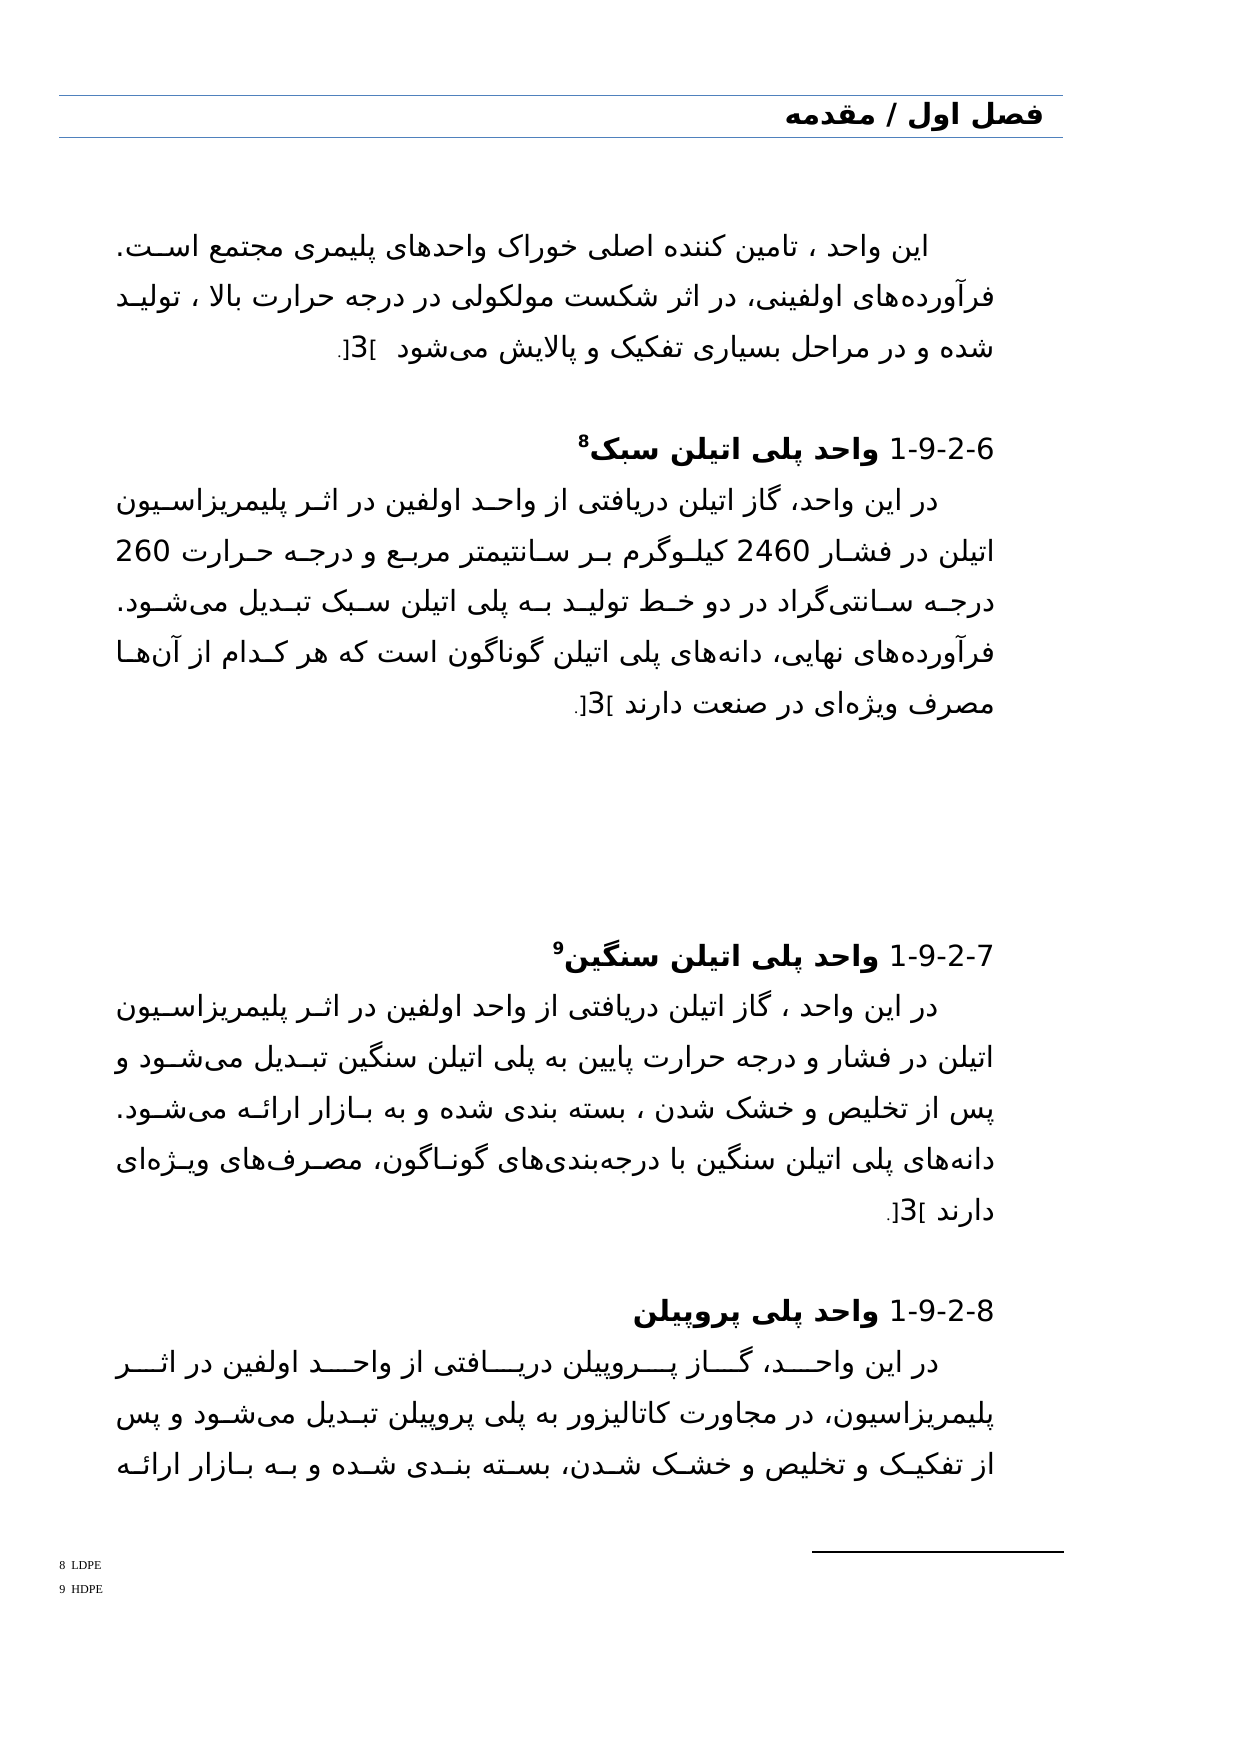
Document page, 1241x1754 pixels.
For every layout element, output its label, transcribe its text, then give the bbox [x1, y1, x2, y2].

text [115, 1346, 995, 1482]
text 1-9-2-8 واحد پلی پروپیلن [115, 1295, 995, 1329]
text این واحد ، تامین کننده اصلی خوراک واحدهای پلیمری مجتمع است. فرآورده‌های اولفینی، در اثر شکست مولکولی در درجه حرارت بالا ، تولید شده و در مراحل بسیاری تفکیک و پالایش می‌شود ]3[. [115, 229, 995, 365]
text 1-9-2-7 واحد پلی اتیلن سنگین [115, 939, 995, 973]
text در این واحد، گاز اتیلن دریافتی از واحد اولفین در اثر پلیمریزاسیون اتیلن در فشار 2460 کیلوگرم بر سانتیمتر مربع و درجه حرارت 260 درجه سانتی‌گراد در دو خط تولید به پلی اتیلن سبک تبدیل می‌شود. فرآورده‌های نهایی، دانه‌های پلی اتیلن گوناگون است که هر کدام از آن‌ها مصرف ویژه‌ای در صنعت دارند ]3[. [115, 483, 995, 721]
text 1-9-2-6 واحد پلی اتیلن سبک [115, 432, 995, 466]
text در این واحد ، گاز اتیلن دریافتی از واحد اولفین در اثر پلیمریزاسیون اتیلن در فشار و درجه حرارت پایین به پلی اتیلن سنگین تبدیل می‌شود و پس از تخلیص و خشک شدن ، بسته بندی شده و به بازار ارائه می‌شود. دانه‌های پلی اتیلن سنگین با درجه‌بندی‌های گوناگون، مصرف‌های ویژه‌ای دارند ]3[. [115, 990, 995, 1227]
